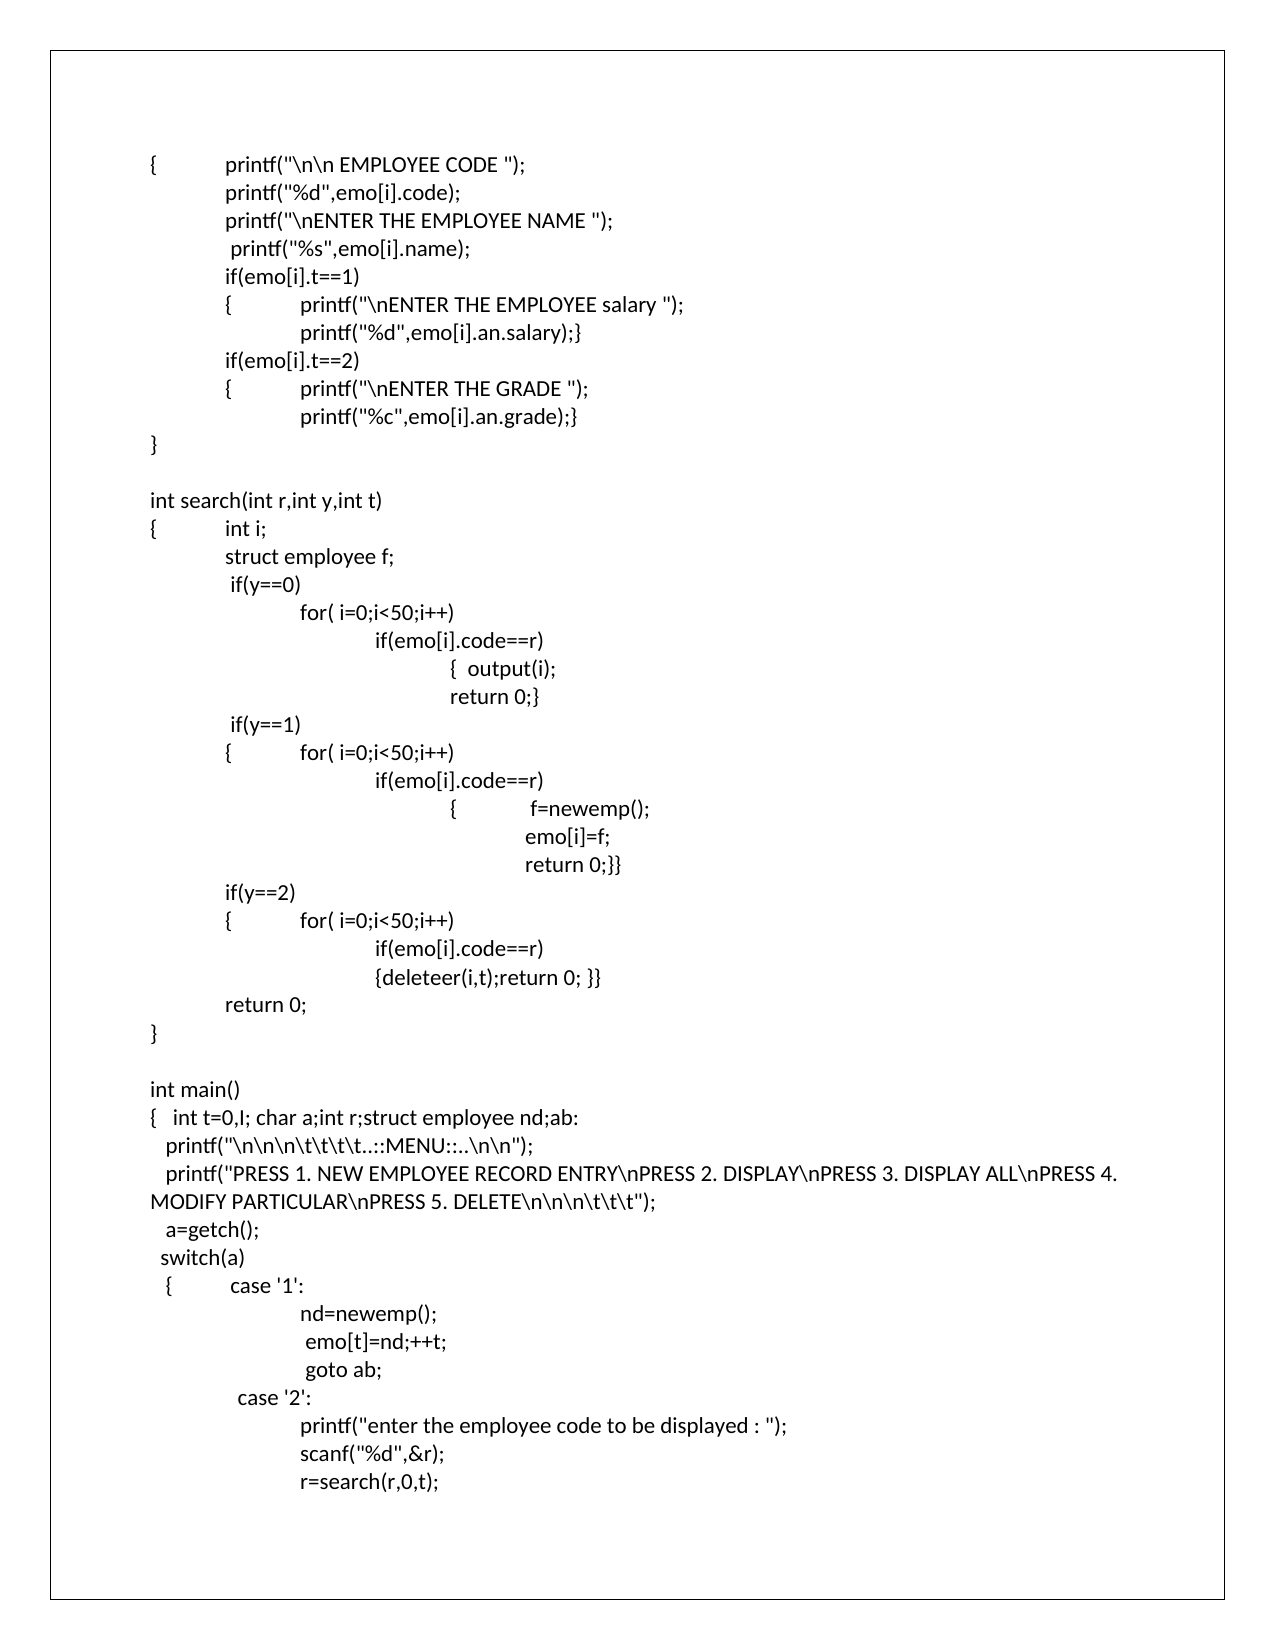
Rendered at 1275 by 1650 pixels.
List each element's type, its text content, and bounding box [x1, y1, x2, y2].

text printf("%d",emo[i].code); [150, 178, 1125, 206]
text printf("%s",emo[i].name); [150, 234, 1125, 262]
text a=getch(); [150, 1215, 1125, 1243]
text { printf("\nENTER THE EMPLOYEE salary "); [150, 290, 1125, 318]
text if(emo[i].code==r) [150, 934, 1125, 963]
text emo[t]=nd;++t; [150, 1327, 1125, 1355]
text } [150, 1019, 1125, 1047]
text if(emo[i].t==1) [150, 262, 1125, 290]
text struct employee f; [150, 542, 1125, 570]
text if(emo[i].code==r) [150, 766, 1125, 794]
text { case '1': [150, 1271, 1125, 1299]
text printf("PRESS 1. NEW EMPLOYEE RECORD ENTRY\nPRESS 2. DISPLAY\nPRESS 3. DISPLAY ALL\nPRESS 4. MODIFY PARTICULAR\nPRESS 5. DELETE\n\n\n\t\t\t"); [150, 1159, 1125, 1215]
text int search(int r,int y,int t) [150, 486, 1125, 514]
text { int t=0,I; char a;int r;struct employee nd;ab: [150, 1103, 1125, 1131]
text case '2': [150, 1383, 1125, 1411]
text printf("%d",emo[i].an.salary);} [225, 318, 1125, 346]
text r=search(r,0,t); [150, 1467, 1125, 1495]
text int main() [150, 1075, 1125, 1103]
text { f=newemp(); [150, 794, 1125, 822]
text emo[i]=f; [150, 822, 1125, 851]
text if(y==2) [150, 878, 1125, 907]
text if(emo[i].code==r) [150, 626, 1125, 654]
text return 0;} [150, 682, 1125, 710]
text { output(i); [150, 654, 1125, 682]
text printf("%c",emo[i].an.grade);} [150, 402, 1125, 430]
text printf("\n\n\n\t\t\t\t..::MENU::..\n\n"); [150, 1131, 1125, 1159]
text for( i=0;i<50;i++) [150, 598, 1125, 626]
text return 0; [150, 991, 1125, 1019]
text scanf("%d",&r); [150, 1439, 1125, 1467]
text {deleteer(i,t);return 0; }} [150, 963, 1125, 991]
text nd=newemp(); [150, 1299, 1125, 1327]
text if(y==1) [150, 710, 1125, 738]
text goto ab; [225, 1355, 1125, 1383]
text } [150, 430, 1125, 458]
text { printf("\nENTER THE GRADE "); [150, 374, 1125, 402]
text if(y==0) [150, 570, 1125, 598]
text switch(a) [150, 1243, 1125, 1271]
text printf("\nENTER THE EMPLOYEE NAME "); [150, 206, 1125, 234]
text { int i; [150, 514, 1125, 542]
text { printf("\n\n EMPLOYEE CODE "); [150, 150, 1125, 178]
text if(emo[i].t==2) [150, 346, 1125, 374]
text printf("enter the employee code to be displayed : "); [150, 1411, 1125, 1439]
text return 0;}} [150, 851, 1125, 878]
text { for( i=0;i<50;i++) [150, 907, 1125, 934]
text { for( i=0;i<50;i++) [150, 738, 1125, 766]
